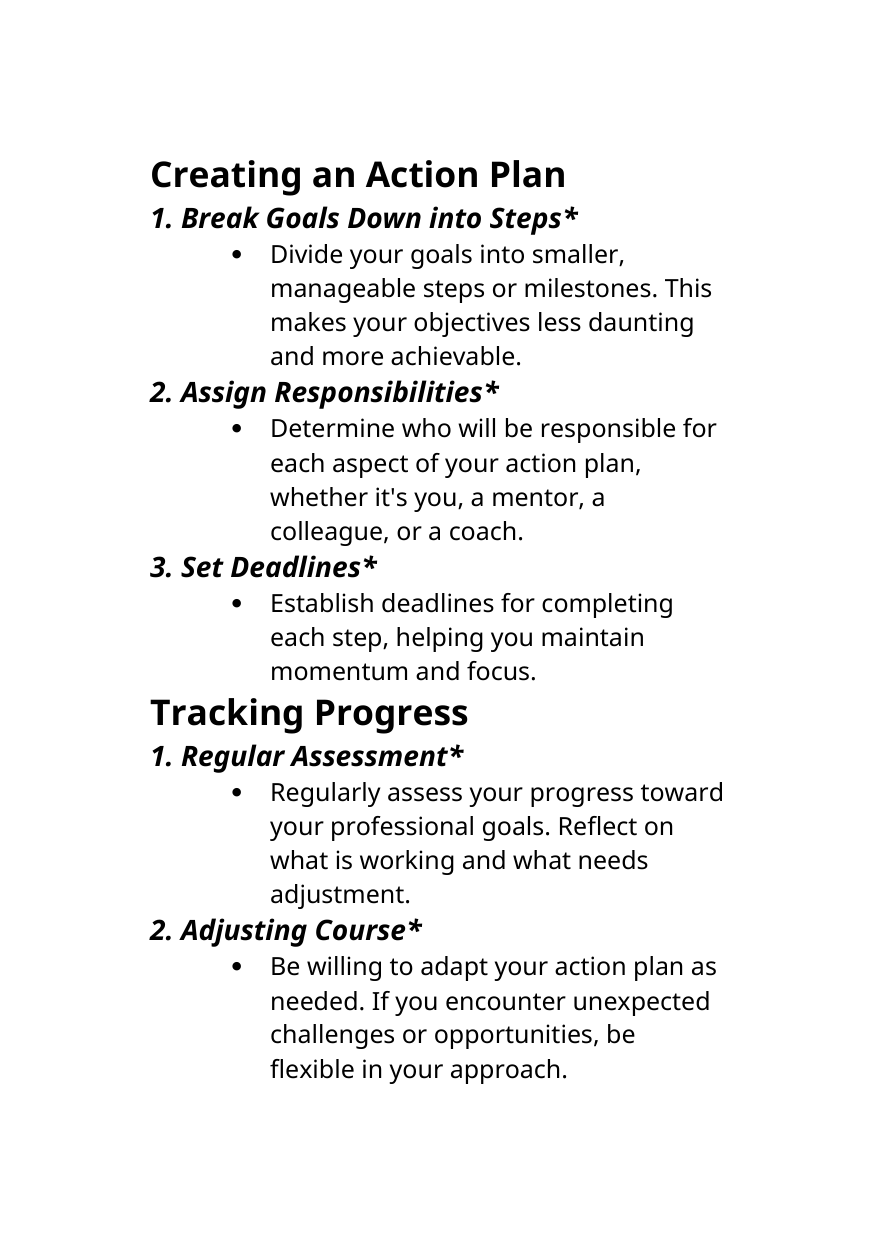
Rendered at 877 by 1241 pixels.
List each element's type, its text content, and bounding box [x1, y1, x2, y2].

subtitle Creating an Action Plan [150, 150, 727, 198]
subtitle 1. Break Goals Down into Steps* [150, 198, 727, 237]
list Be willing to adapt your action plan as needed. If you encounter unexpected challenges or opportunities, be flexible in your approach. [232, 949, 727, 1085]
list Divide your goals into smaller, manageable steps or milestones. This makes your objectives less daunting and more achievable. [232, 237, 727, 373]
subtitle 2. Assign Responsibilities* [150, 373, 727, 411]
subtitle 3. Set Deadlines* [150, 547, 727, 586]
list Establish deadlines for completing each step, helping you maintain momentum and focus. [232, 586, 727, 688]
subtitle Tracking Progress [150, 688, 727, 736]
list Determine who will be responsible for each aspect of your action plan, whether it's you, a mentor, a colleague, or a coach. [232, 411, 727, 547]
subtitle 1. Regular Assessment* [150, 736, 727, 774]
list Regularly assess your progress toward your professional goals. Reflect on what is working and what needs adjustment. [232, 774, 727, 911]
subtitle 2. Adjusting Course* [150, 911, 727, 949]
